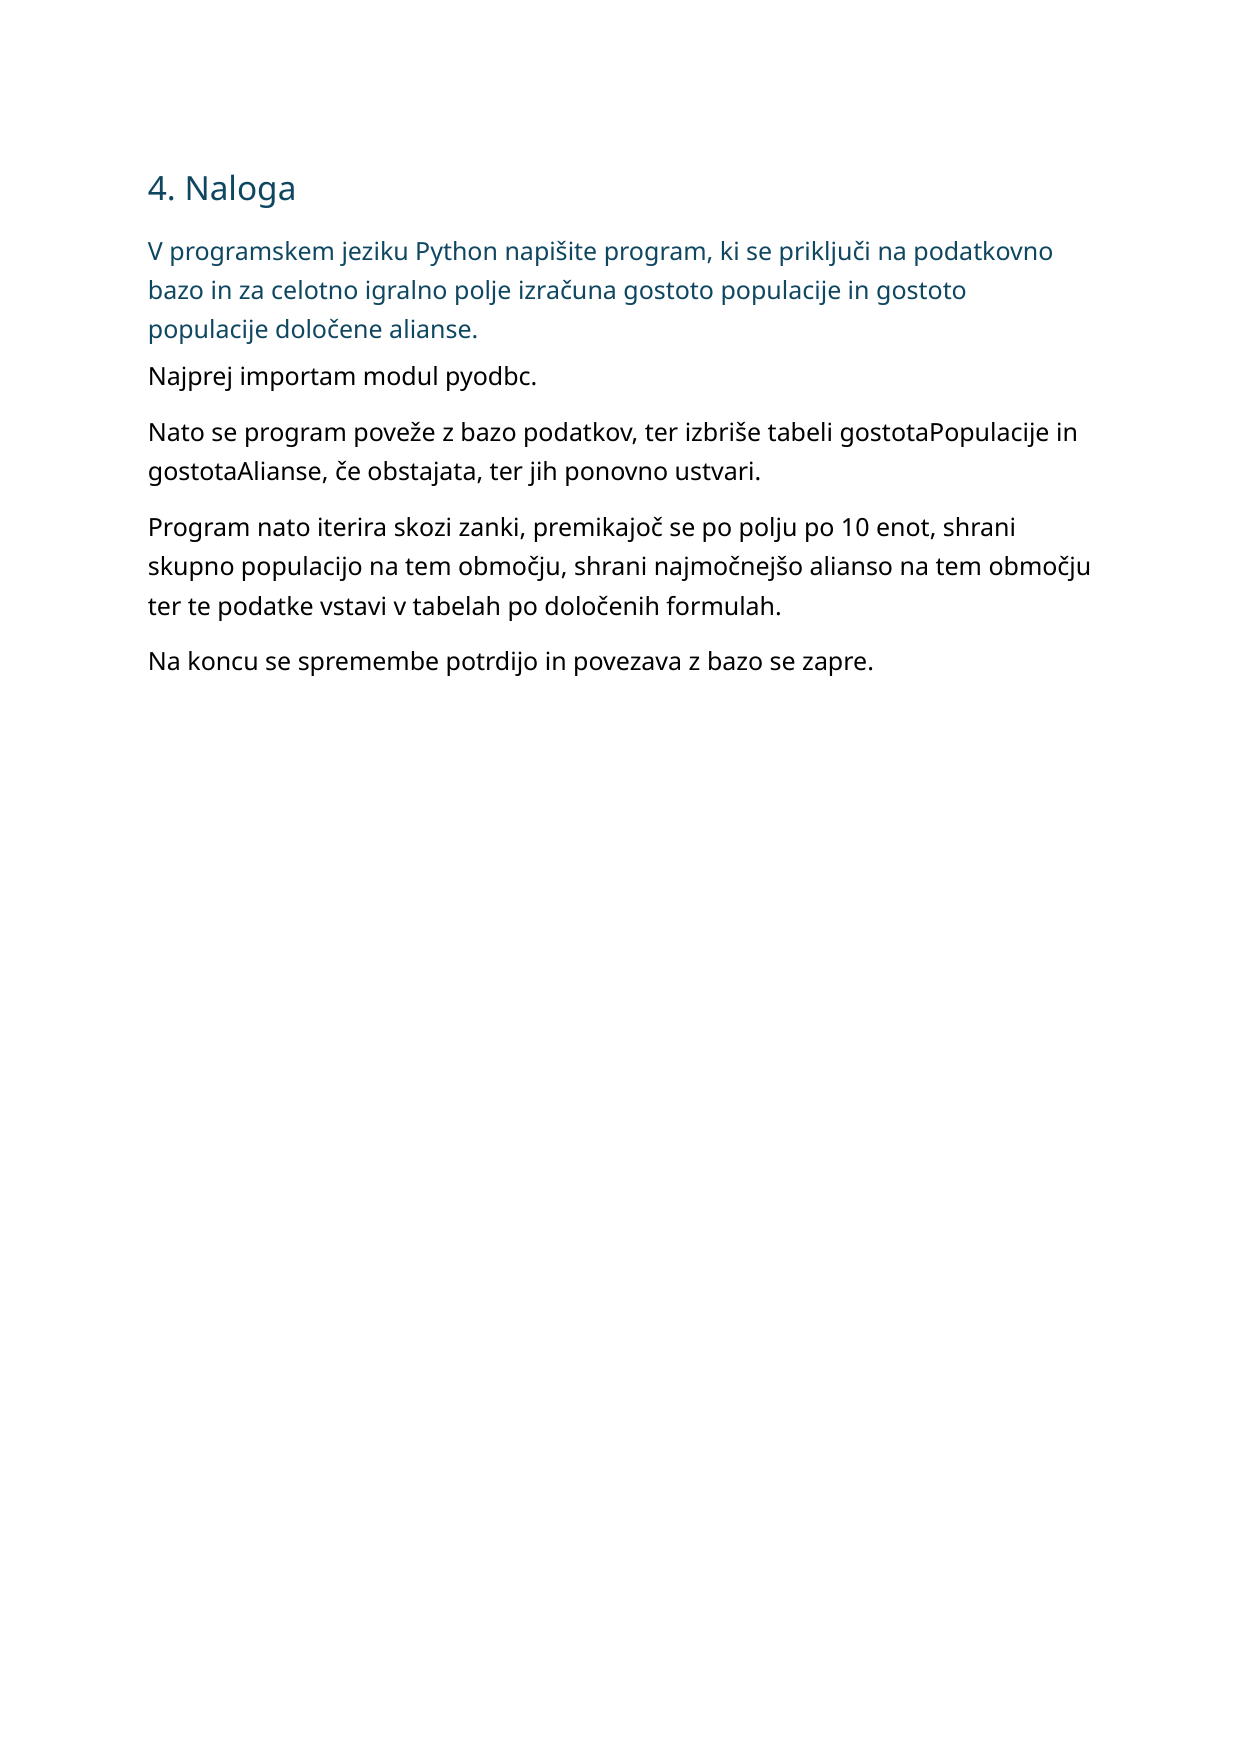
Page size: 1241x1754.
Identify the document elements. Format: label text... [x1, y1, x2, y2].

text Najprej importam modul pyodbc. [148, 359, 1093, 393]
text Na koncu se spremembe potrdijo in povezava z bazo se zapre. [148, 644, 1093, 678]
subtitle 4. Naloga [148, 164, 1093, 210]
text Nato se program poveže z bazo podatkov, ter izbriše tabeli gostotaPopulacije in gostotaAlianse, če obstajata, ter jih ponovno ustvari. [148, 415, 1093, 488]
subtitle V programskem jeziku Python napišite program, ki se priključi na podatkovno bazo in za celotno igralno polje izračuna gostoto populacije in gostoto populacije določene alianse. [148, 233, 1093, 346]
text Program nato iterira skozi zanki, premikajoč se po polju po 10 enot, shrani skupno populacijo na tem območju, shrani najmočnejšo alianso na tem območju ter te podatke vstavi v tabelah po določenih formulah. [148, 510, 1093, 622]
